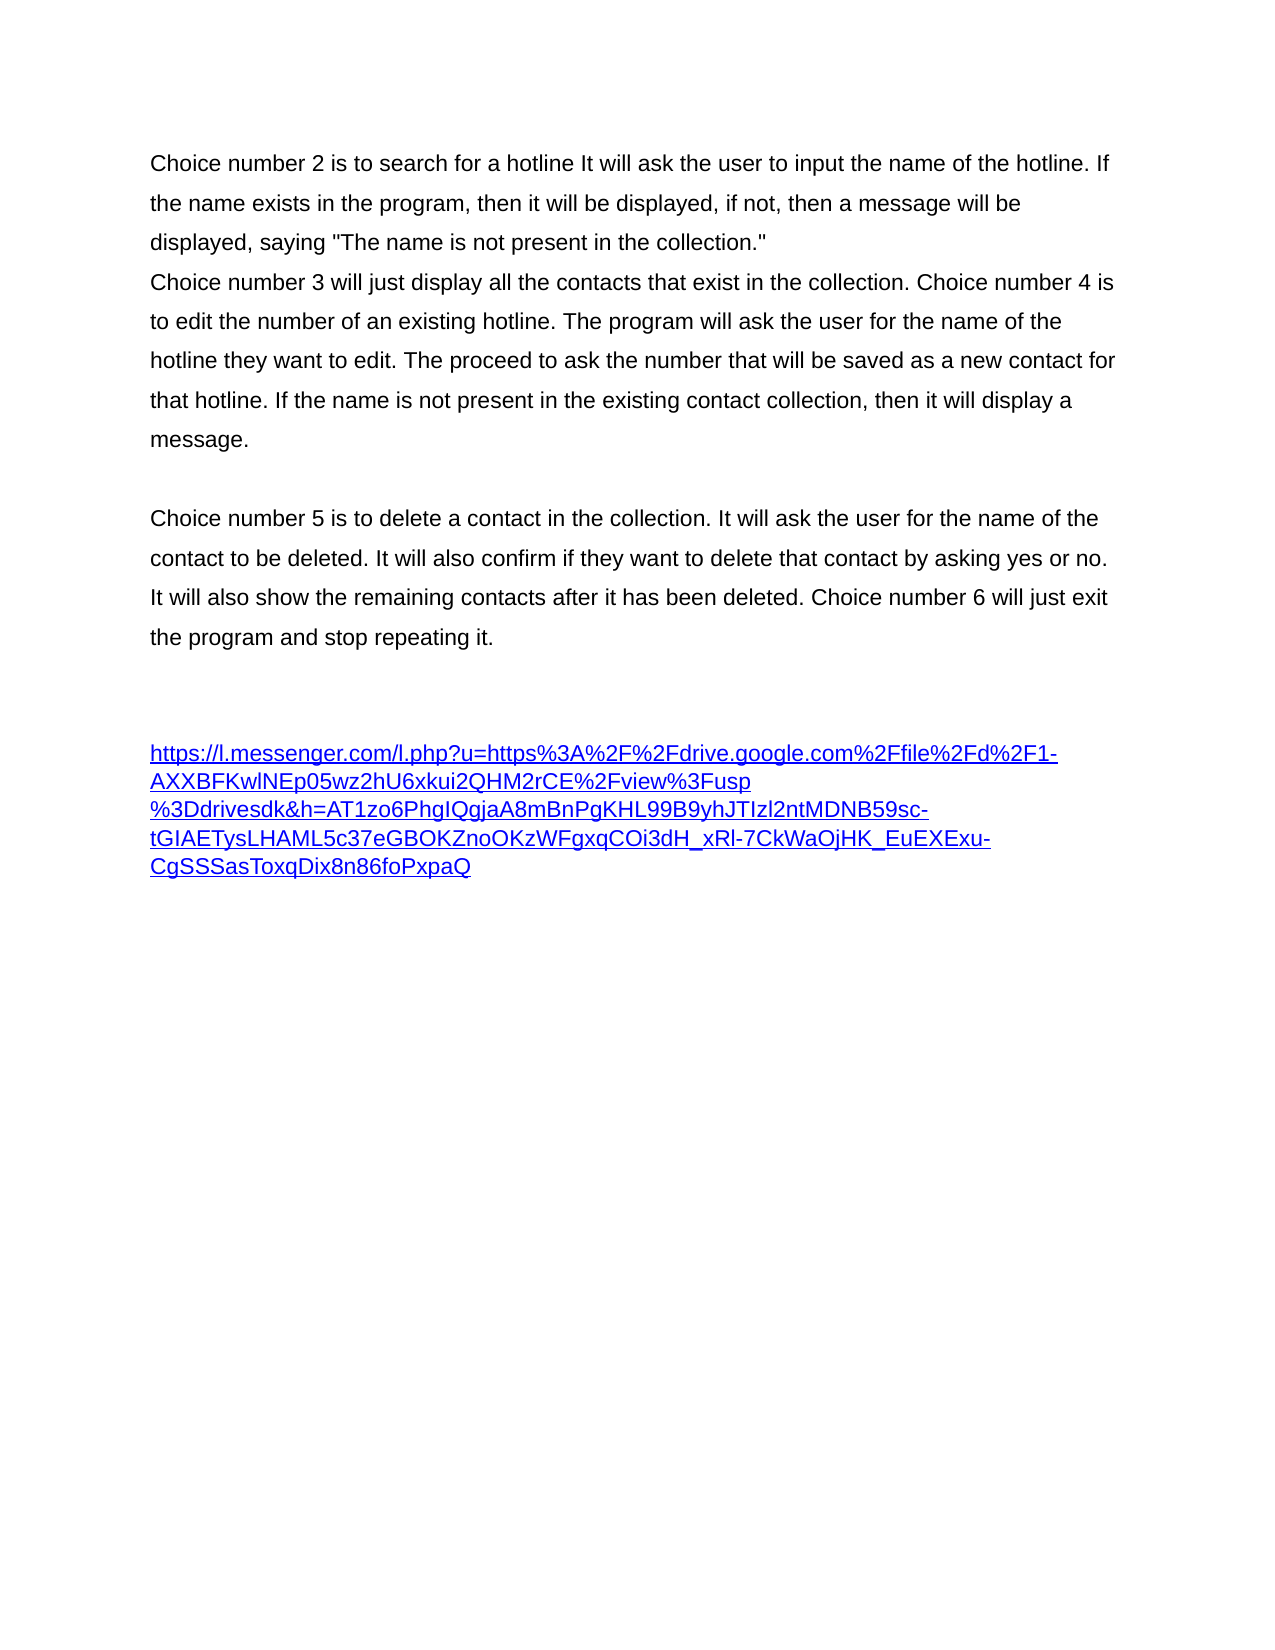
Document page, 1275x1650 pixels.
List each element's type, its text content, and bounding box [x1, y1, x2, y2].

text Choice number 3 will just display all the contacts that exist in the collection. Choice number 4 is to edit the number of an existing hotline. The program will ask the user for the name of the hotline they want to edit. The proceed to ask the number that will be saved as a new contact for that hotline. If the name is not present in the existing contact collection, then it will display a message. [150, 268, 1125, 453]
text Choice number 5 is to delete a contact in the collection. It will ask the user for the name of the contact to be deleted. It will also confirm if they want to delete that contact by asking yes or no. It will also show the remaining contacts after it has been deleted. Choice number 6 will just exit the program and stop repeating it. [150, 505, 1125, 650]
text Choice number 2 is to search for a hotline It will ask the user to input the name of the hotline. If the name exists in the program, then it will be displayed, if not, then a message will be displayed, saying "The name is not present in the collection." [150, 150, 1125, 255]
text https://l.messenger.com/l.php?u=https%3A%2F%2Fdrive.google.com%2Ffile%2Fd%2F1-AXXBFKwlNEp05wz2hU6xkui2QHM2rCE%2Fview%3Fusp%3Ddrivesdk&h=AT1zo6PhgIQgjaA8mBnPgKHL99B9yhJTIzl2ntMDNB59sc-tGIAETysLHAML5c37eGBOKZnoOKzWFgxqCOi3dH_xRl-7CkWaOjHK_EuEXExu-CgSSSasToxqDix8n86foPxpaQ [150, 739, 1125, 880]
